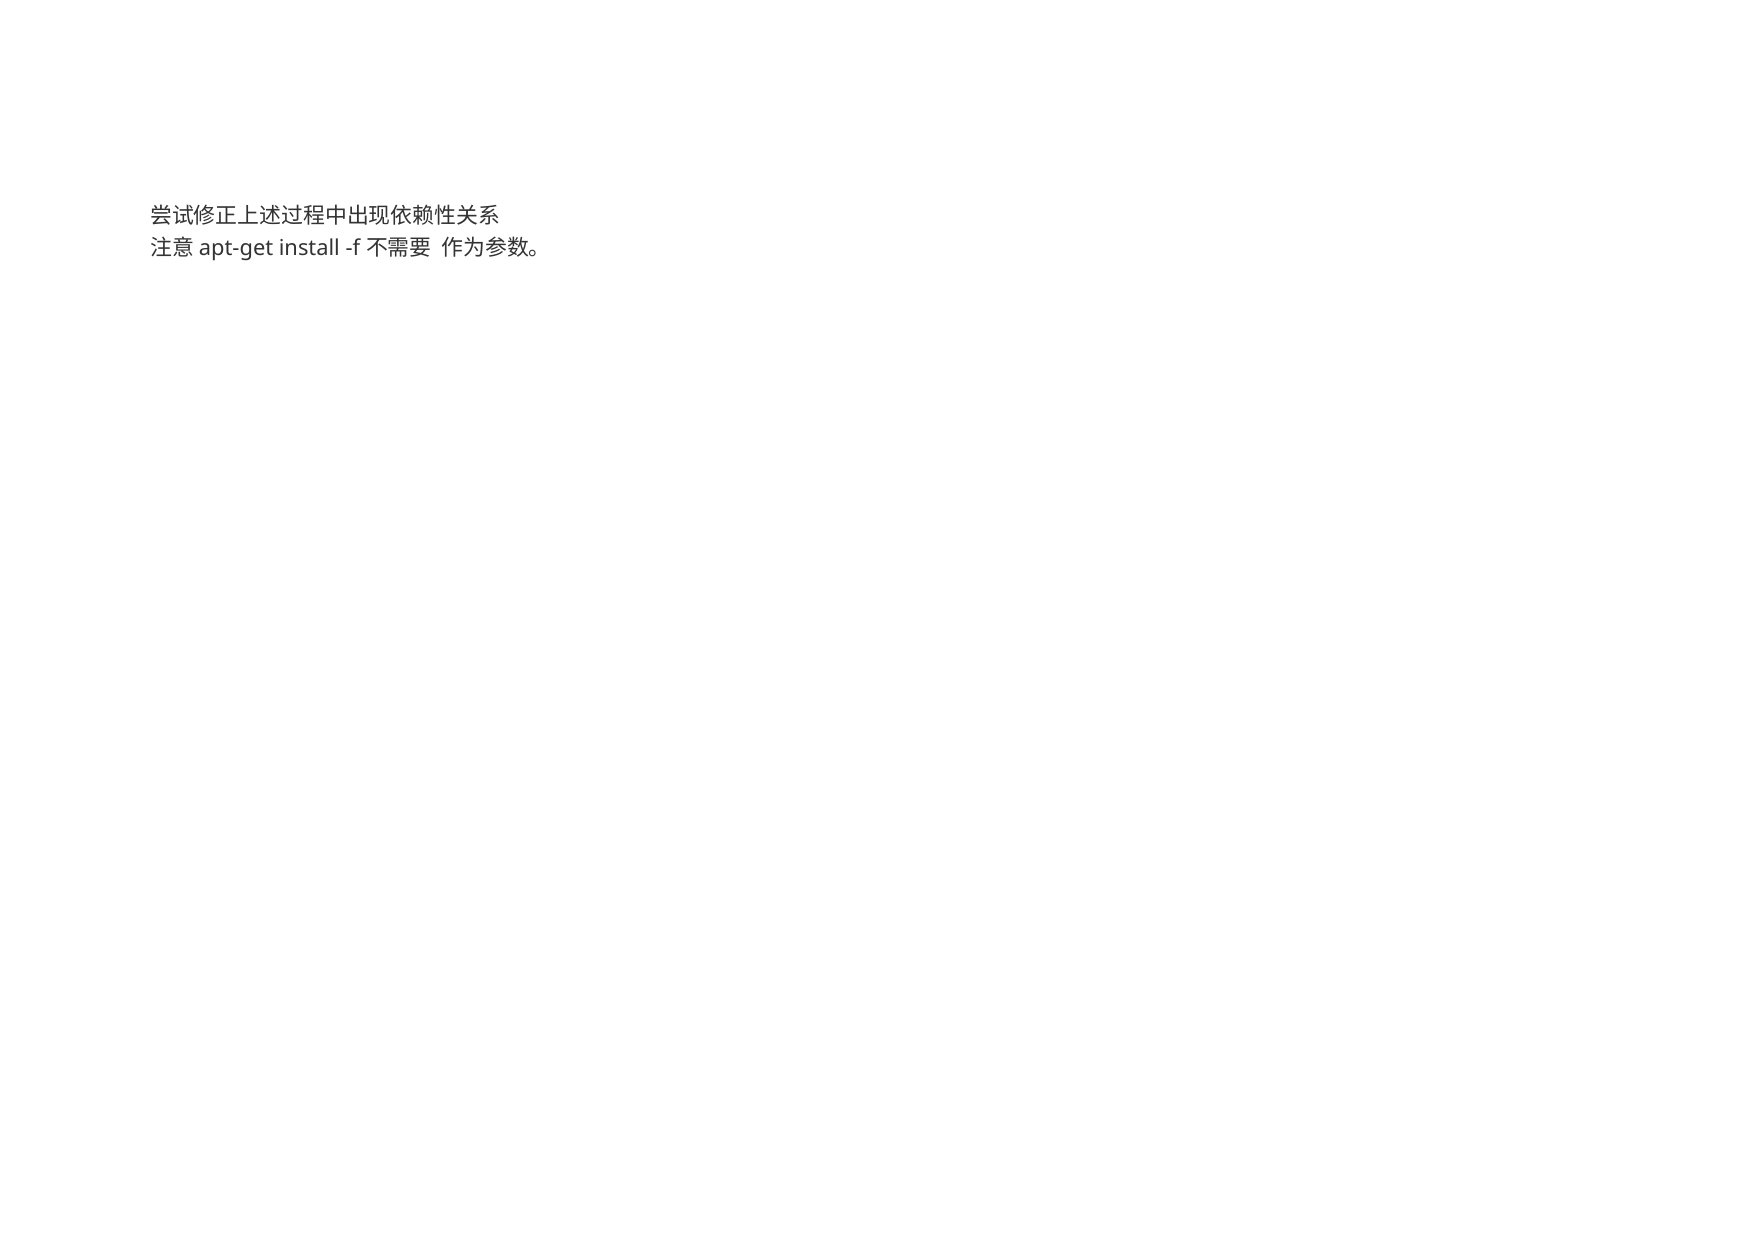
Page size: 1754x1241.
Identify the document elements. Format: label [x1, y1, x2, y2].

text [150, 198, 1604, 263]
